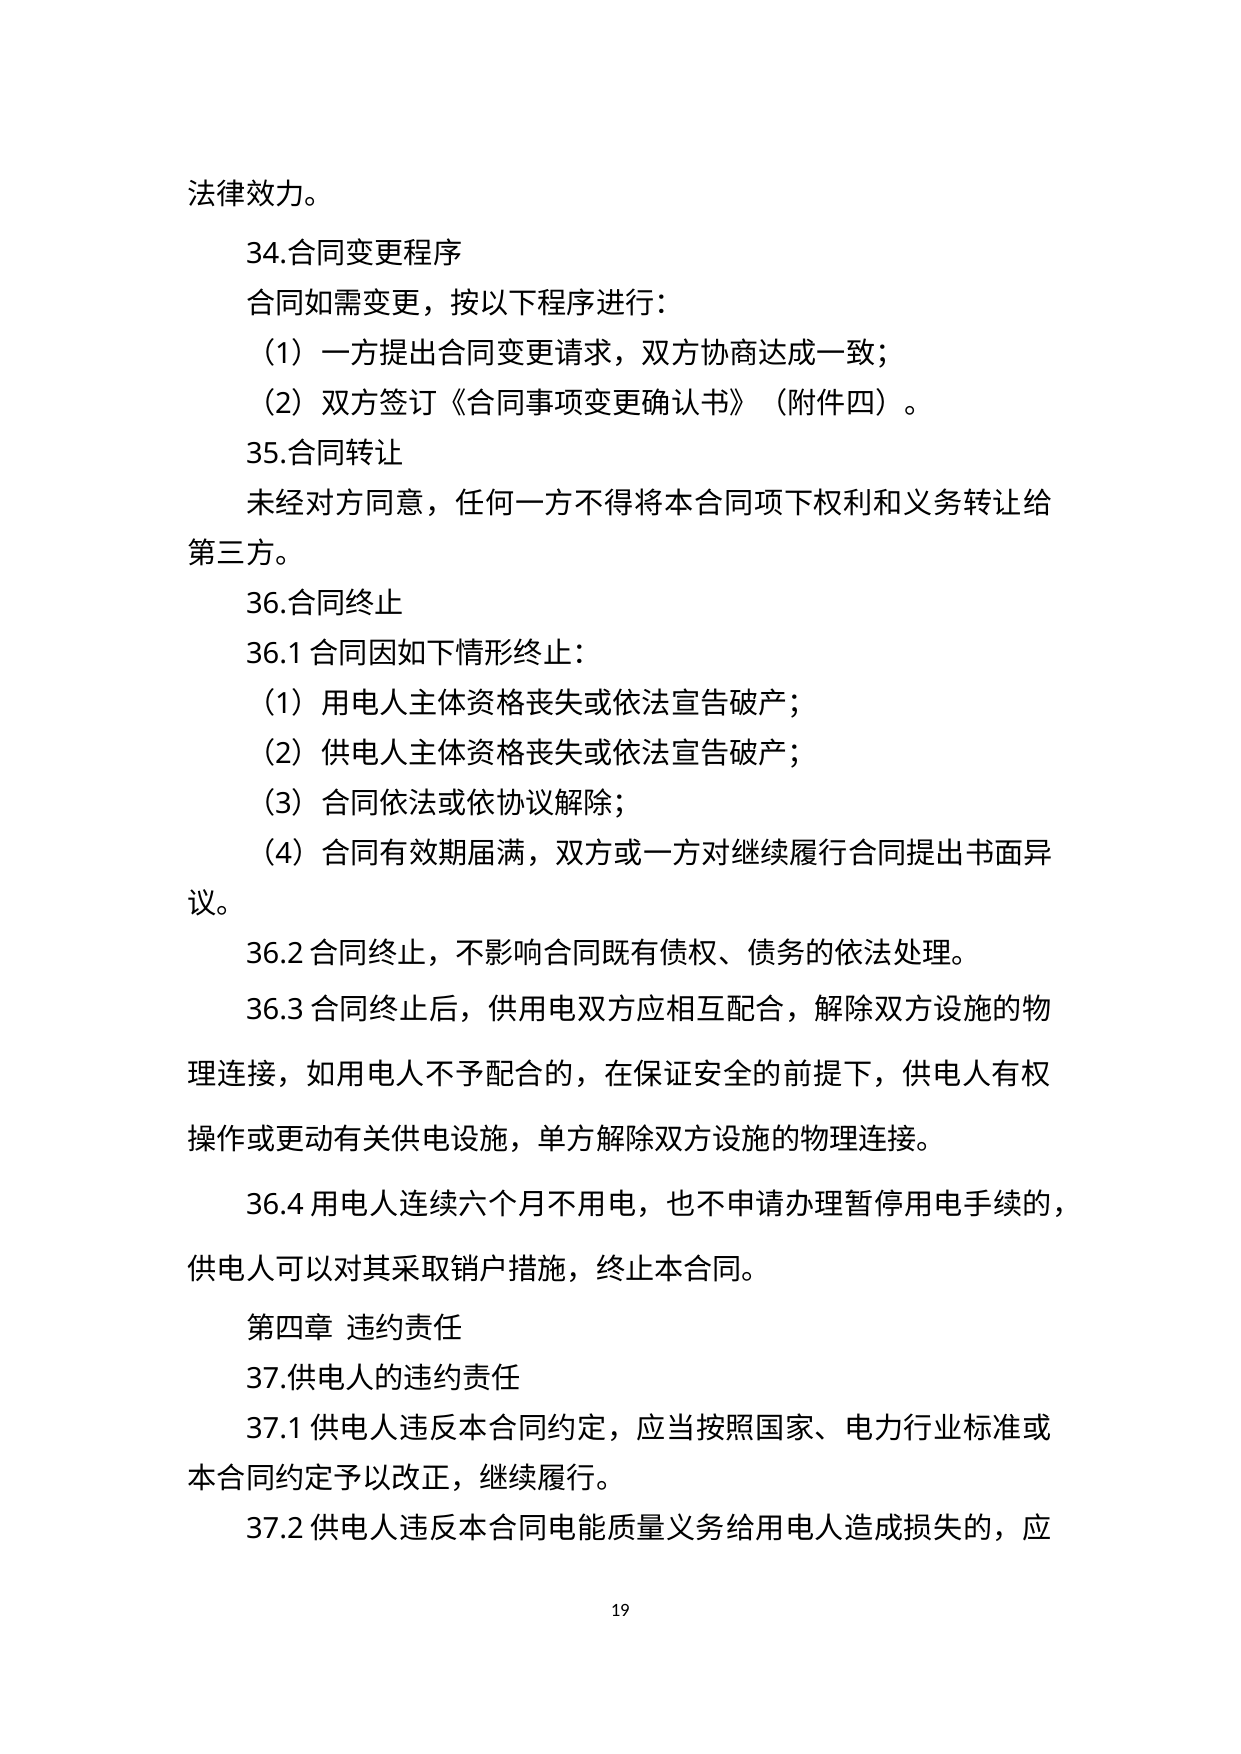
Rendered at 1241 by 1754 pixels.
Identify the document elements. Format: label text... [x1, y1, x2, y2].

text 34.合同变更程序 [187, 224, 1053, 274]
text 36.3合同终止后，供用电双方应相互配合，解除双方设施的物理连接，如用电人不予配合的，在保证安全的前提下，供电人有权操作或更动有关供电设施，单方解除双方设施的物理连接。 [187, 974, 1053, 1169]
text （1）一方提出合同变更请求，双方协商达成一致； [187, 324, 1053, 374]
text 合同如需变更，按以下程序进行： [187, 274, 1053, 324]
text 36.1合同因如下情形终止： [187, 624, 1053, 674]
text 36.合同终止 [187, 574, 1053, 624]
text （2）供电人主体资格丧失或依法宣告破产； [187, 724, 1053, 774]
text 36.4用电人连续六个月不用电，也不申请办理暂停用电手续的，供电人可以对其采取销户措施，终止本合同。 [187, 1169, 1053, 1299]
text 37.供电人的违约责任 [187, 1349, 1053, 1399]
text 36.2合同终止，不影响合同既有债权、债务的依法处理。 [187, 924, 1053, 974]
text （1）用电人主体资格丧失或依法宣告破产； [187, 674, 1053, 724]
text （3）合同依法或依协议解除； [187, 774, 1053, 824]
text 35.合同转让 [187, 424, 1053, 474]
text （4）合同有效期届满，双方或一方对继续履行合同提出书面异议。 [187, 824, 1053, 924]
text 37.1供电人违反本合同约定，应当按照国家、电力行业标准或本合同约定予以改正，继续履行。 [187, 1399, 1053, 1499]
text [187, 1499, 1053, 1549]
subtitle 第四章 违约责任 [187, 1299, 1053, 1349]
text （2）双方签订《合同事项变更确认书》（附件四）。 [187, 374, 1053, 424]
text 未经对方同意，任何一方不得将本合同项下权利和义务转让给第三方。 [187, 474, 1053, 574]
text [187, 159, 1053, 224]
